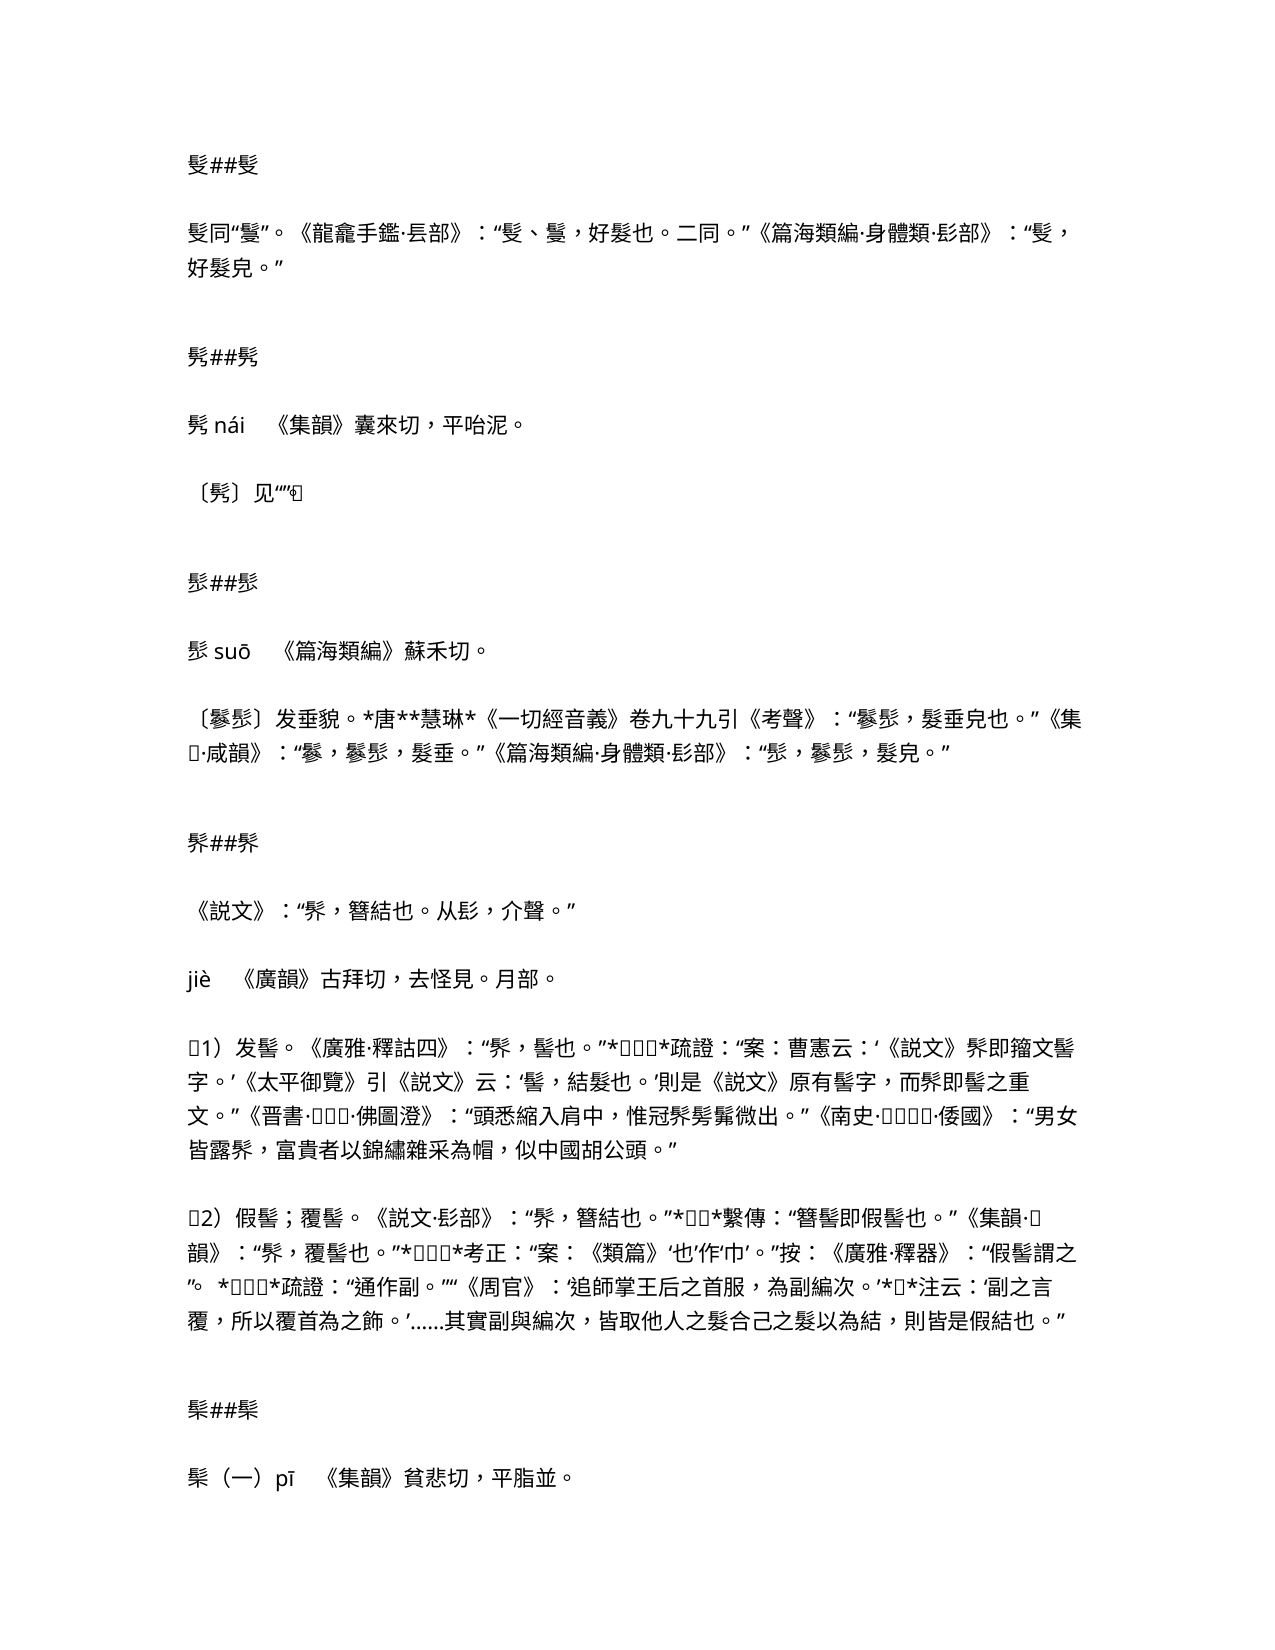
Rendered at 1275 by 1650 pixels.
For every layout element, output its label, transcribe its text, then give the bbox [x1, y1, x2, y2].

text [187, 1395, 1087, 1493]
text 䯰##䯰 《説文》：“䯰，簪結也。从髟，介聲。” jiè 《廣韻》古拜切，去怪見。月部。 （1）发髻。《廣雅·釋詁四》：“䯰，髻也。”*王念孫*疏證：“案：曹憲云：‘《説文》䯰即籀文髻字。’《太平御覽》引《説文》云：‘髻，結髮也。’則是《説文》原有髻字，而䯰即髻之重文。”《晋書·藝術傳·佛圖澄》：“頭悉縮入肩中，惟冠䯰髣髴微出。”《南史·夷貊傳下·倭國》：“男女皆露䯰，富貴者以錦繡雜采為帽，似中國胡公頭。” （2）假髻；覆髻。《説文·髟部》：“䯰，簪結也。”*徐鍇*繫傳：“簪髻即假髻也。”《集韻·怪韻》：“䯰，覆髻也。”*方成珪*考正：“案：《類篇》‘也’作‘巾’。”按：《廣雅·釋器》：“假髻謂之𩭺。”*王念孫*疏證：“𩭺通作副。”“《周官》：‘追師掌王后之首服，為副編次。’*鄭*注云：‘副之言覆，所以覆首為之飾。’……其實副與編次，皆取他人之髮合己之髮以為結，則皆是假結也。” [187, 827, 1087, 1370]
text 䯮##䯮 䯮nái 《集韻》囊來切，平咍泥。 〔𩯇䯮〕见“𩯇”。 [187, 342, 1087, 542]
text 䯯##䯯 䯯suō 《篇海類編》蘇禾切。 〔鬖䯯〕发垂貌。*唐**慧琳*《一切經音義》卷九十九引《考聲》：“鬖䯯，髮垂皃也。”《集韻·咸韻》：“鬖，鬖䯯，髮垂。”《篇海類編·身體類·髟部》：“䯯，鬖䯯，髮皃。” [187, 567, 1087, 802]
text 䯭##䯭 䯭同“䯹”。《龍龕手鑑·镸部》：“䯭、䯹，好髮也。二同。”《篇海類編·身體類·髟部》：“䯭，好髮皃。” [187, 150, 1087, 316]
